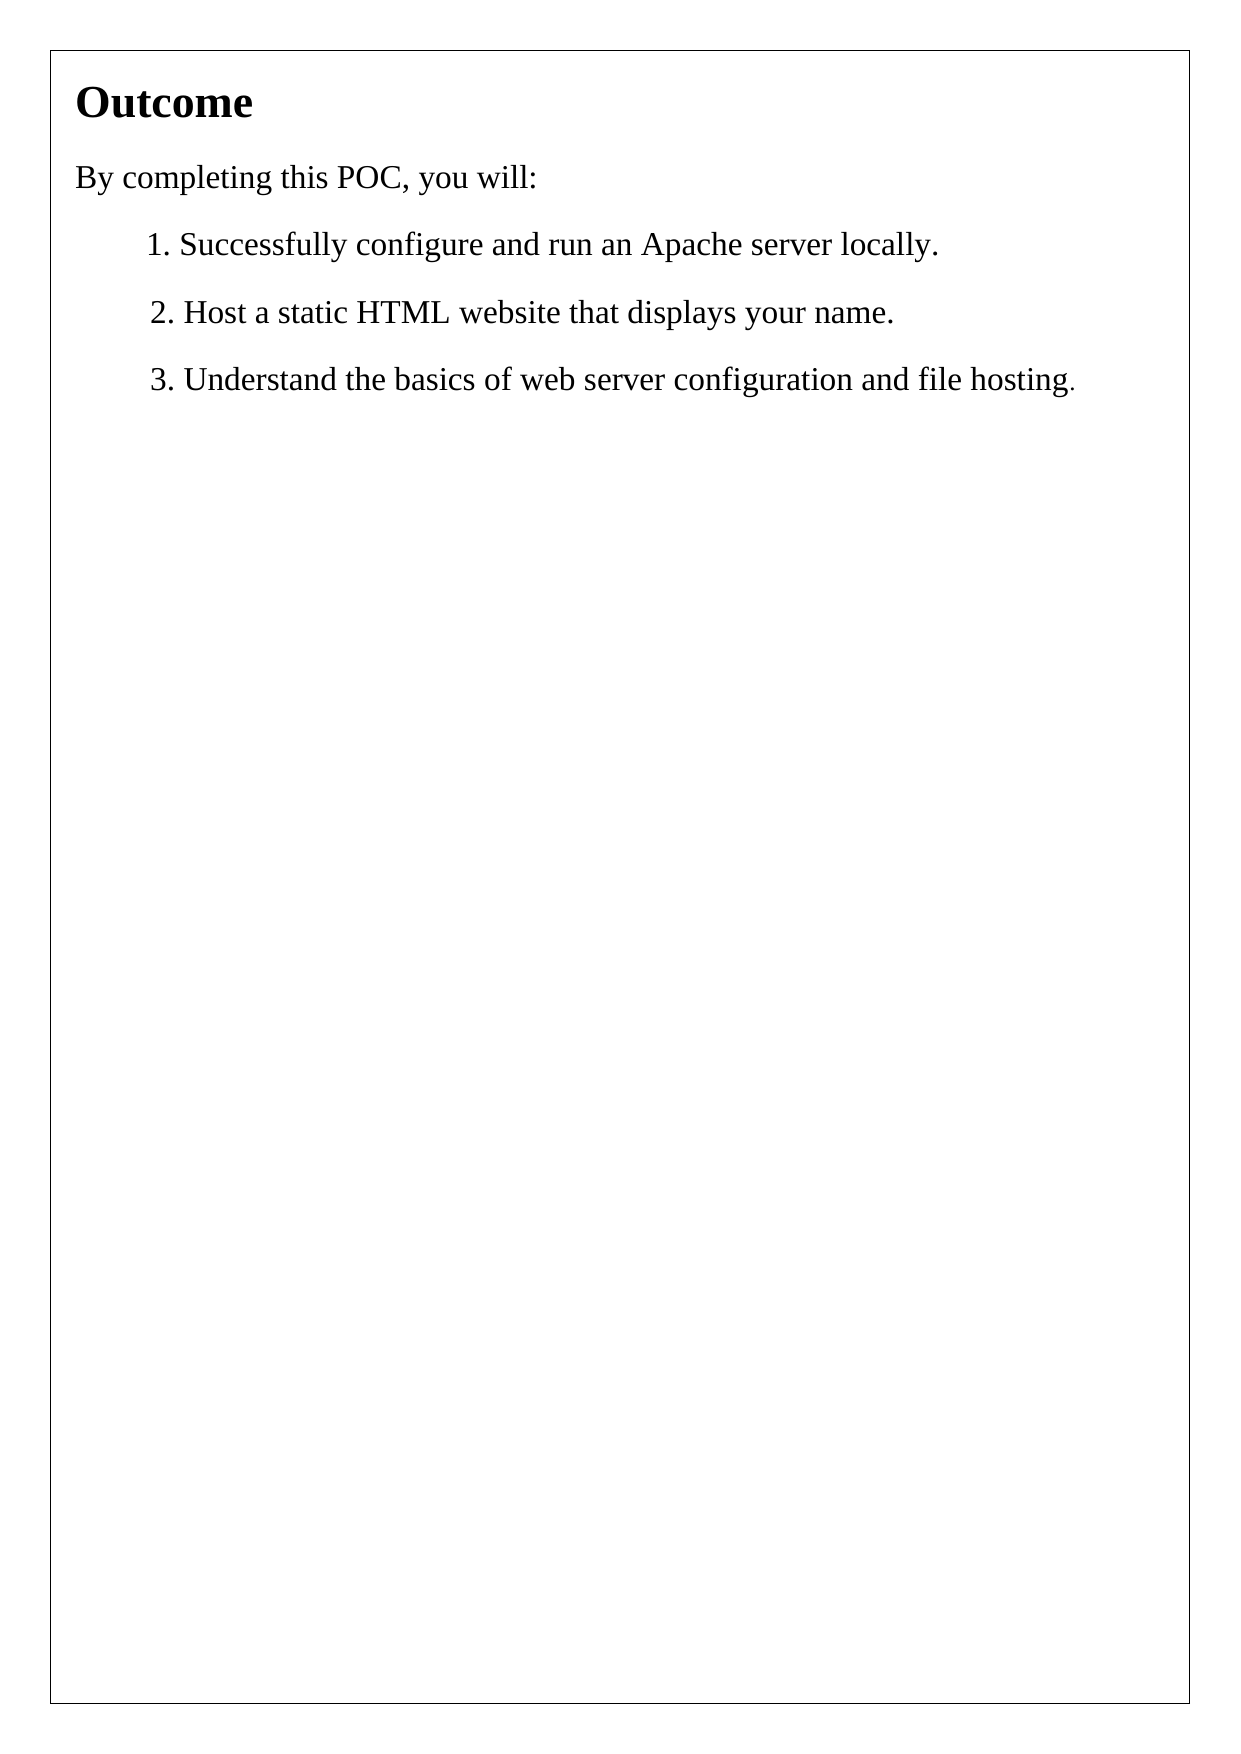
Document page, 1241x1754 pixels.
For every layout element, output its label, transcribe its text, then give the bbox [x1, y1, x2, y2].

text 1. Successfully configure and run an Apache server locally. [112, 224, 1165, 263]
text 3. Understand the basics of web server configuration and file hosting. [75, 359, 1165, 398]
text Outcome [75, 75, 1165, 128]
text 2. Host a static HTML website that displays your name. [75, 292, 1165, 330]
text By completing this POC, you will: [75, 157, 1165, 195]
